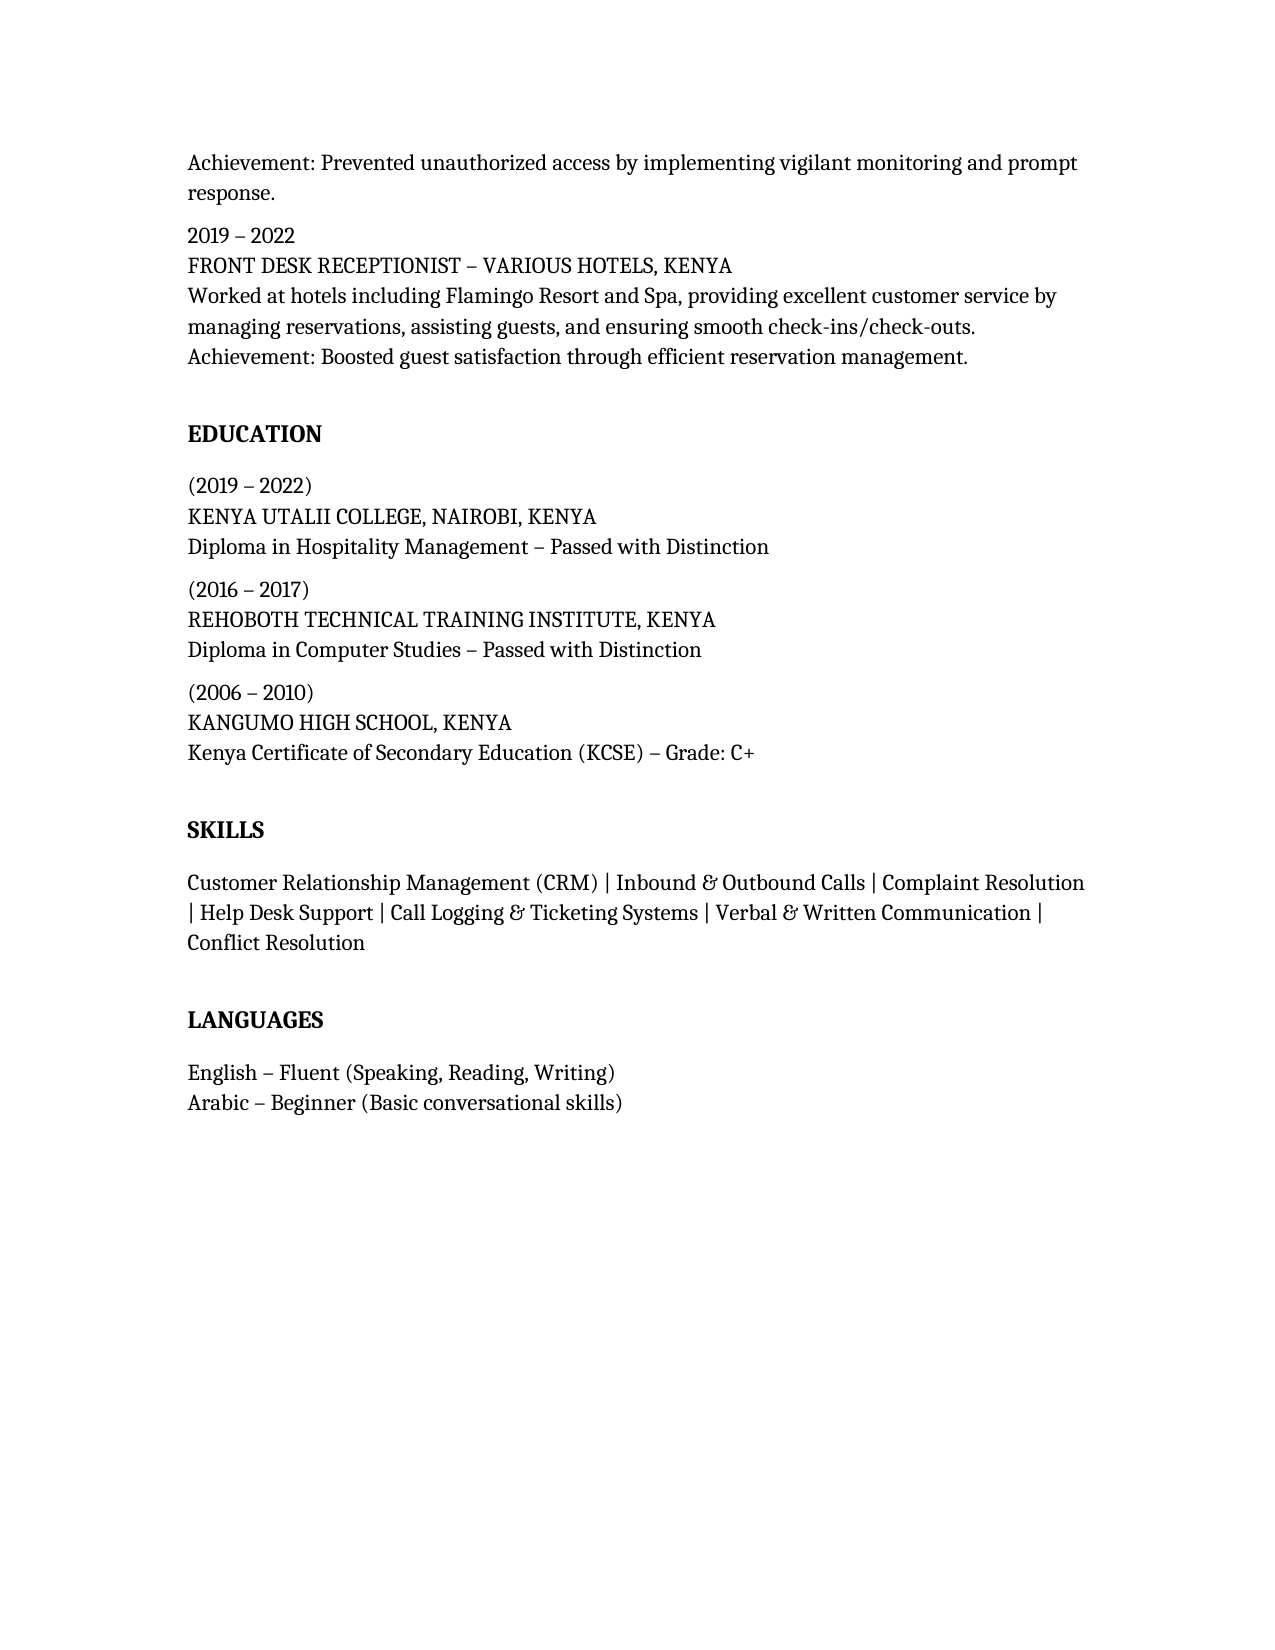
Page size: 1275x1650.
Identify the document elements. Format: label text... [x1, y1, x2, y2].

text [187, 150, 1087, 207]
text 2019 – 2022 FRONT DESK RECEPTIONIST – VARIOUS HOTELS, KENYA Worked at hotels including Flamingo Resort and Spa, providing excellent customer service by managing reservations, assisting guests, and ensuring smooth check-ins/check-outs. Achievement: Boosted guest satisfaction through efficient reservation management. [187, 223, 1087, 370]
text EDUCATION [187, 386, 1087, 448]
text (2019 – 2022) KENYA UTALII COLLEGE, NAIROBI, KENYA Diploma in Hospitality Management – Passed with Distinction [187, 473, 1087, 560]
text (2016 – 2017) REHOBOTH TECHNICAL TRAINING INSTITUTE, KENYA Diploma in Computer Studies – Passed with Distinction [187, 576, 1087, 663]
text (2006 – 2010) KANGUMO HIGH SCHOOL, KENYA Kenya Certificate of Secondary Education (KCSE) – Grade: C+ [187, 679, 1087, 766]
text English – Fluent (Speaking, Reading, Writing) Arabic – Beginner (Basic conversational skills) [187, 1059, 1087, 1116]
text Customer Relationship Management (CRM) | Inbound & Outbound Calls | Complaint Resolution | Help Desk Support | Call Logging & Ticketing Systems | Verbal & Written Communication | Conflict Resolution [187, 869, 1087, 956]
text LANGUAGES [187, 973, 1087, 1034]
text SKILLS [187, 783, 1087, 844]
